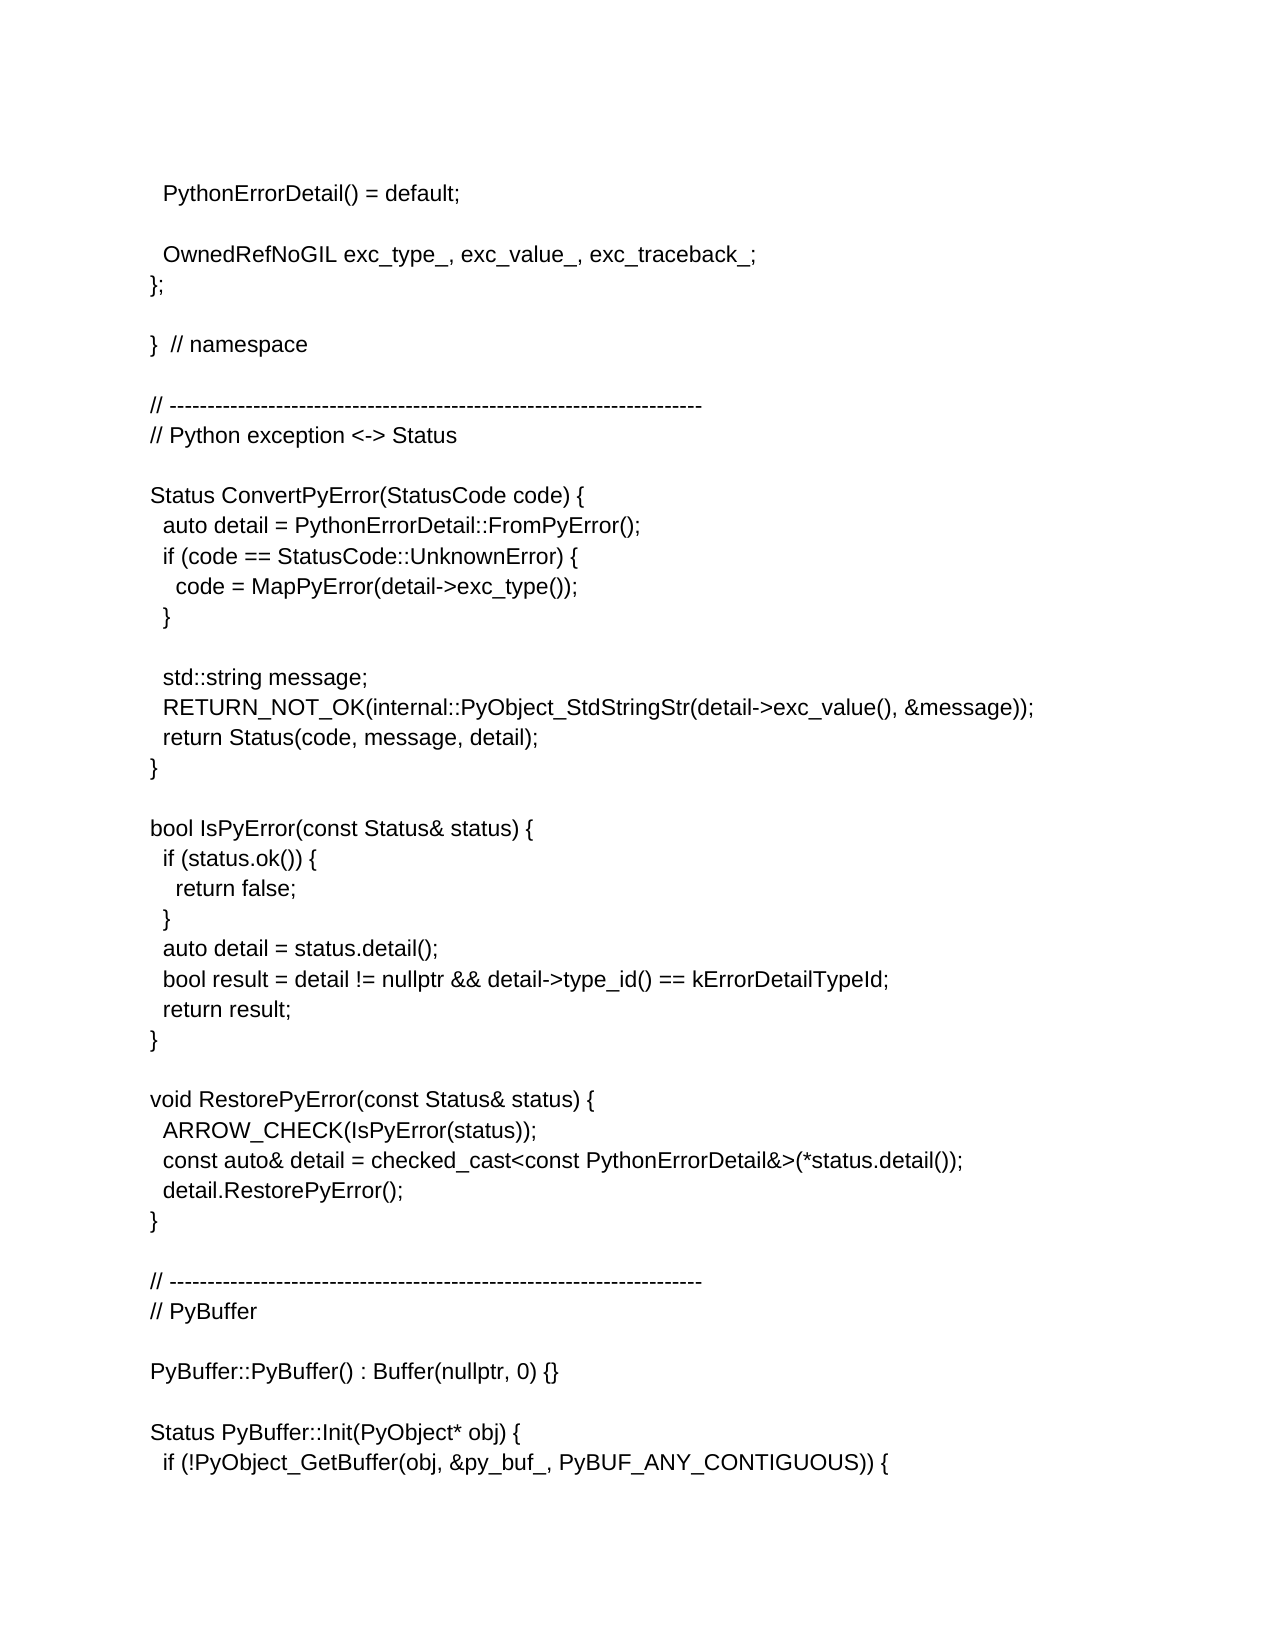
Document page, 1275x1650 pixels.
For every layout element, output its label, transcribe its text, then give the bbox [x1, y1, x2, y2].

text if (status.ok()) { [150, 845, 1125, 871]
text // PyBuffer [150, 1298, 1125, 1324]
text } [150, 1026, 1125, 1052]
text bool result = detail != nullptr && detail->type_id() == kErrorDetailTypeId; [150, 966, 1125, 992]
text Status ConvertPyError(StatusCode code) { [150, 482, 1125, 509]
text } [150, 603, 1125, 629]
text auto detail = status.detail(); [150, 935, 1125, 962]
text OwnedRefNoGIL exc_type_, exc_value_, exc_traceback_; [150, 241, 1125, 267]
text if (!PyObject_GetBuffer(obj, &py_buf_, PyBUF_ANY_CONTIGUOUS)) { [150, 1449, 1125, 1475]
text void RestorePyError(const Status& status) { [150, 1086, 1125, 1113]
text } [150, 754, 1125, 781]
text return false; [150, 875, 1125, 901]
text detail.RestorePyError(); [150, 1177, 1125, 1203]
text const auto& detail = checked_cast<const PythonErrorDetail&>(*status.detail()); [150, 1147, 1125, 1173]
text PythonErrorDetail() = default; [150, 180, 1125, 207]
text }; [150, 271, 1125, 297]
text PyBuffer::PyBuffer() : Buffer(nullptr, 0) {} [150, 1358, 1125, 1385]
text RETURN_NOT_OK(internal::PyObject_StdStringStr(detail->exc_value(), &message)); [150, 694, 1125, 720]
text code = MapPyError(detail->exc_type()); [150, 573, 1125, 599]
text if (code == StatusCode::UnknownError) { [150, 543, 1125, 569]
text Status PyBuffer::Init(PyObject* obj) { [150, 1419, 1125, 1445]
text } [150, 905, 1125, 932]
text // Python exception <-> Status [150, 422, 1125, 448]
text } [150, 1207, 1125, 1234]
text // ---------------------------------------------------------------------- [150, 392, 1125, 418]
text return Status(code, message, detail); [150, 724, 1125, 750]
text return result; [150, 996, 1125, 1022]
text ARROW_CHECK(IsPyError(status)); [150, 1117, 1125, 1143]
text std::string message; [150, 663, 1125, 690]
text auto detail = PythonErrorDetail::FromPyError(); [150, 512, 1125, 539]
text bool IsPyError(const Status& status) { [150, 814, 1125, 841]
text // ---------------------------------------------------------------------- [150, 1268, 1125, 1294]
text } // namespace [150, 331, 1125, 358]
